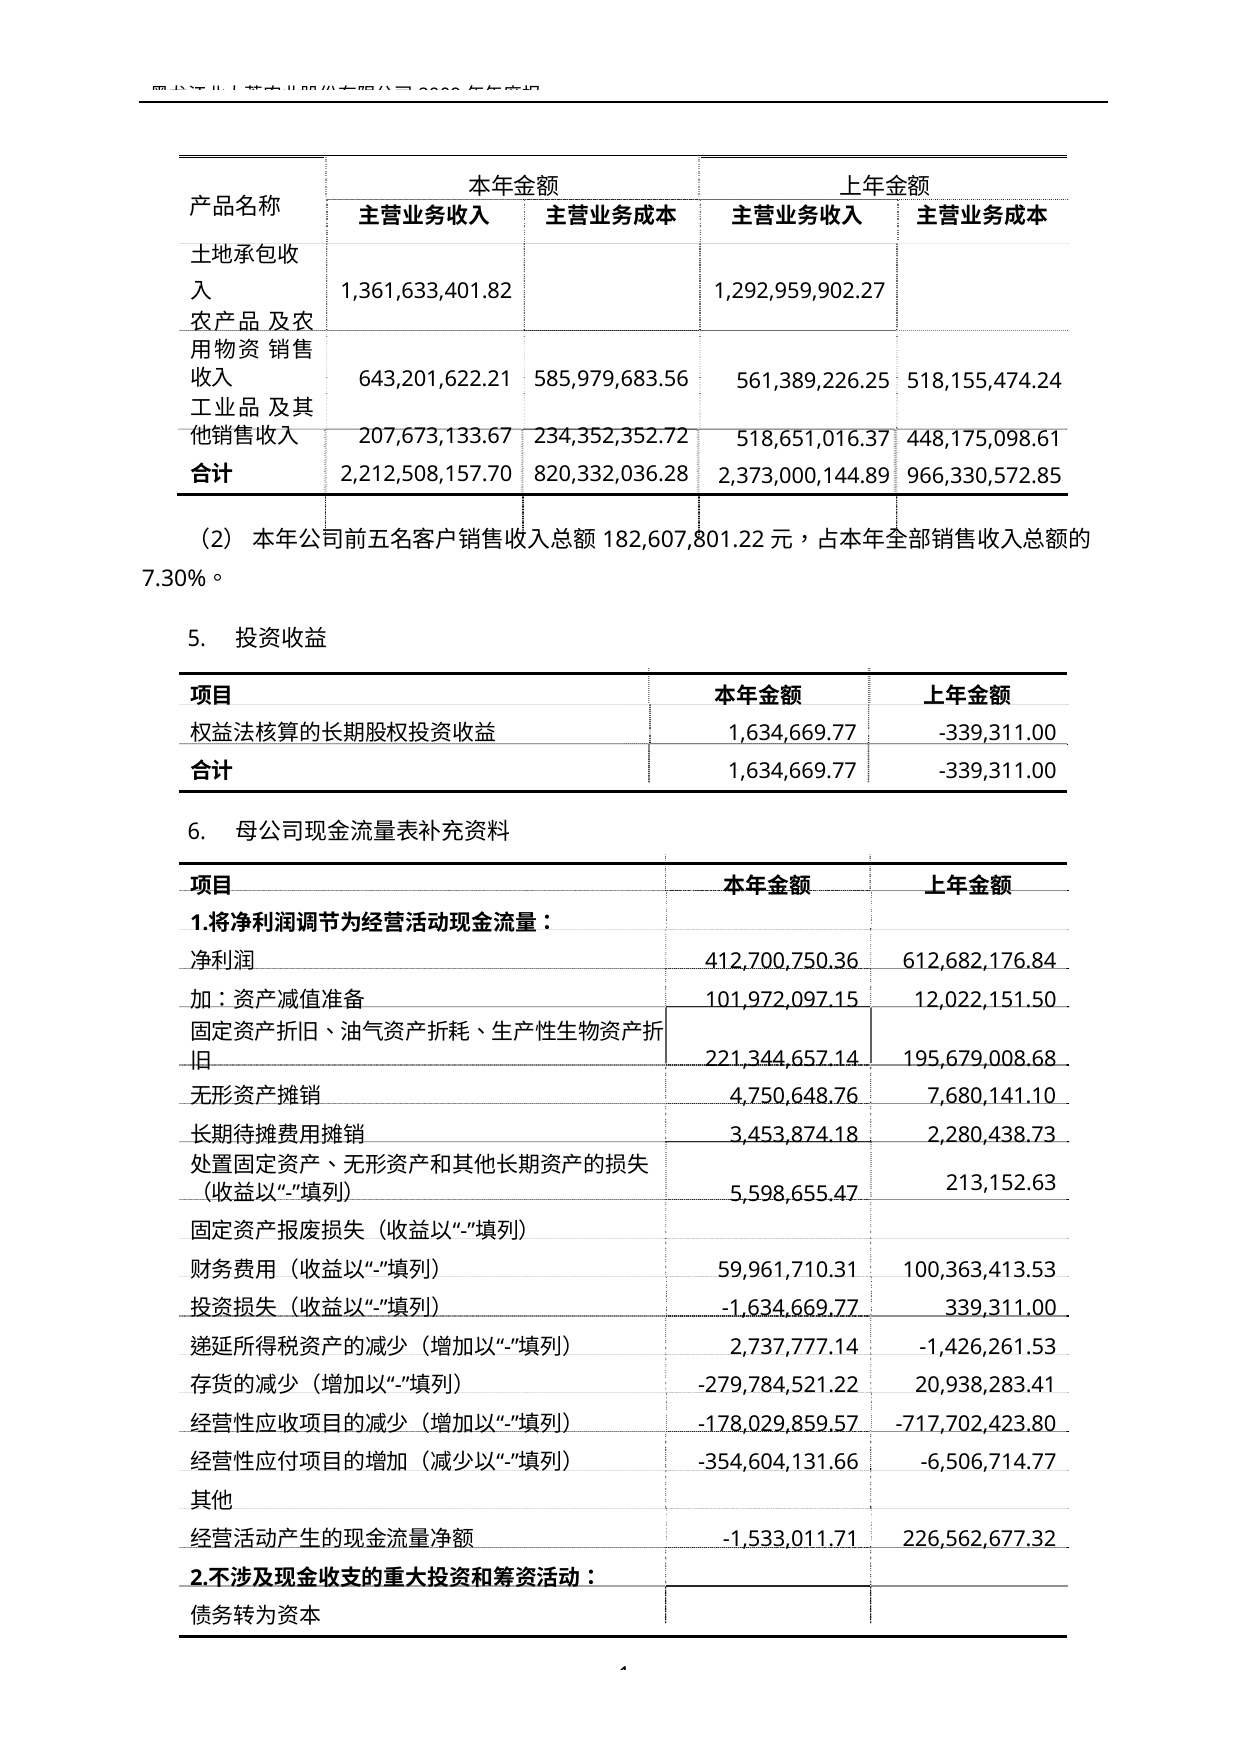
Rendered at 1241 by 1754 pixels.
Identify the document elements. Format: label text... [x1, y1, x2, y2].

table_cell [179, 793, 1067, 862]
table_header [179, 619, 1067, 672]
picture [176, 155, 1069, 523]
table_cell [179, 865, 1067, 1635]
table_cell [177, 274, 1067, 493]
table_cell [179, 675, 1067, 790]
text （2） 本年公司前五名客户销售收入总额 182,607,801.22 元，占本年全部销售收入总额的 7.30%。 [142, 523, 1119, 594]
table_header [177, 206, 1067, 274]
